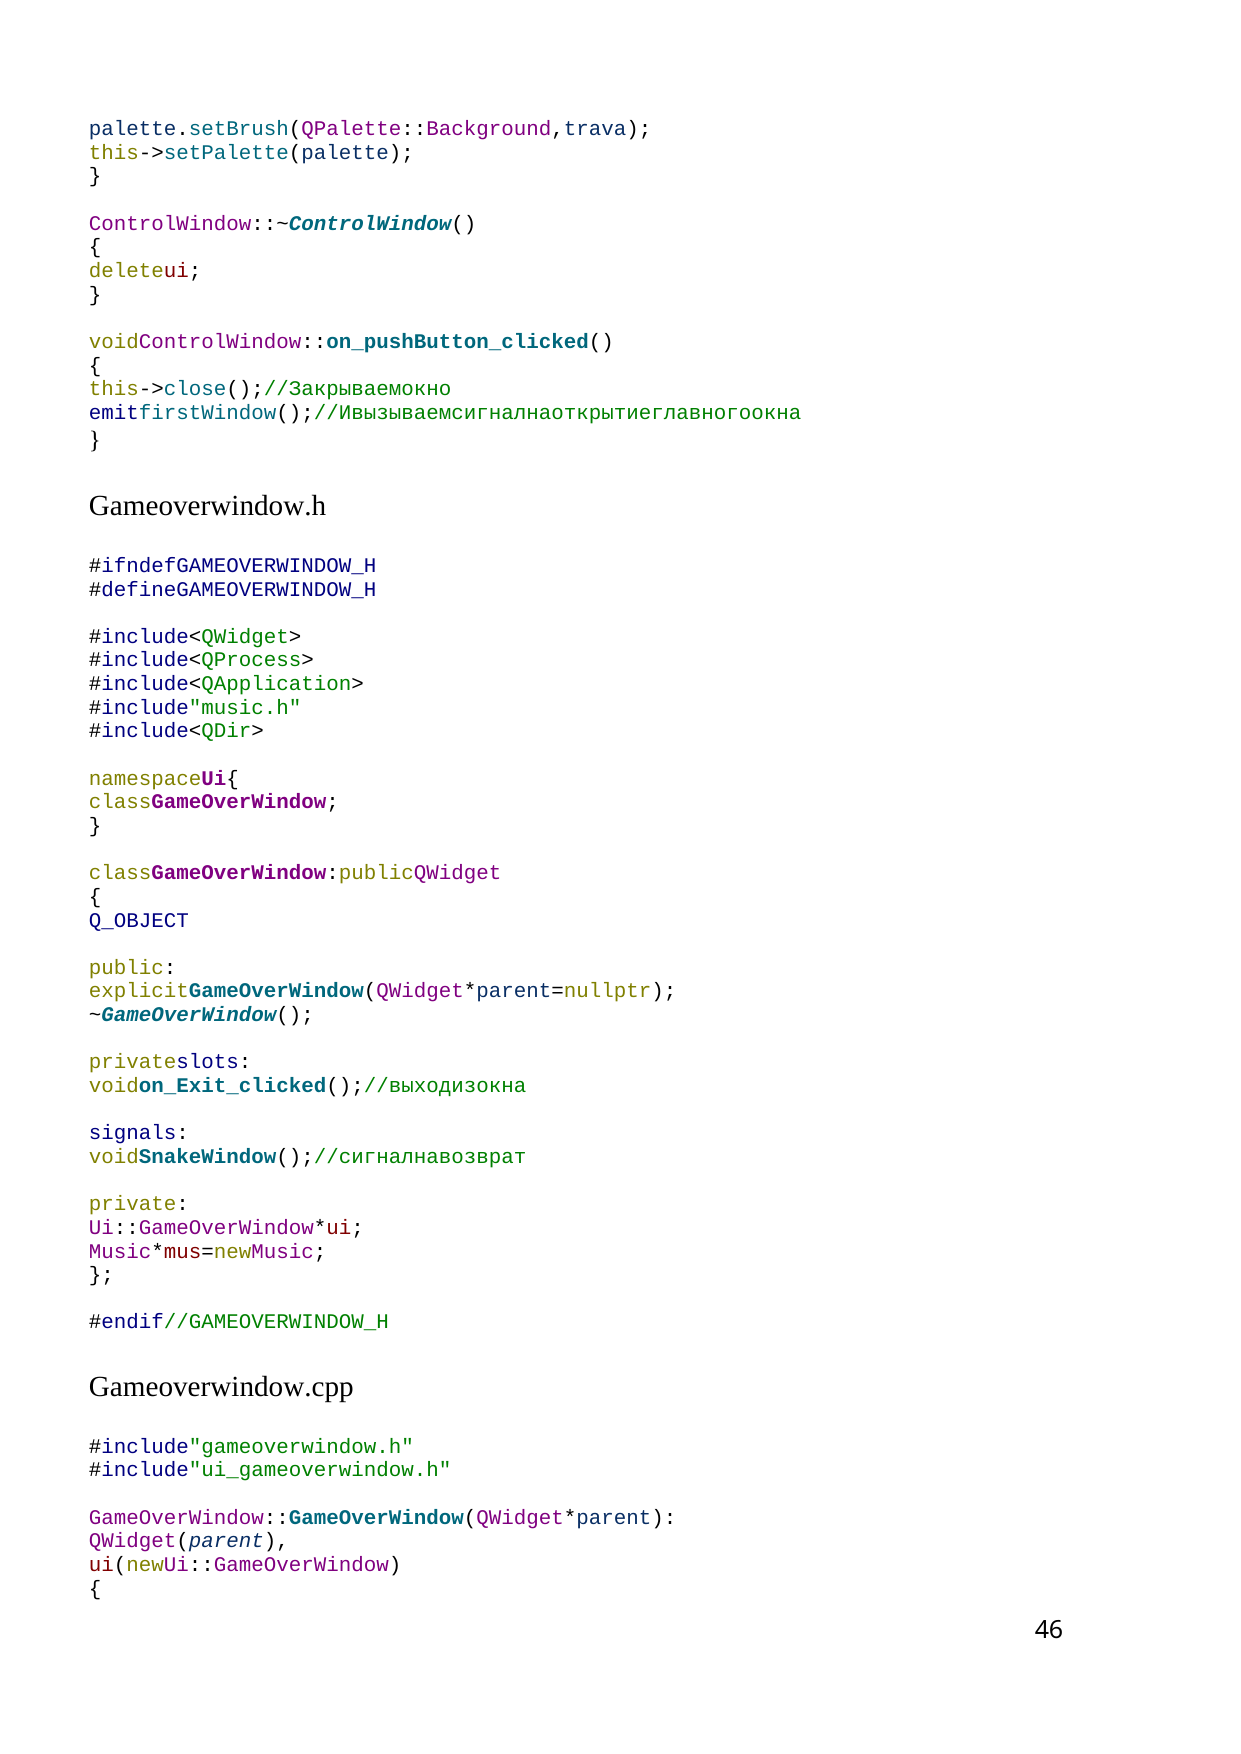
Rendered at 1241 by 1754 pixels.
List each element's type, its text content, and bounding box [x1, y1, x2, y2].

text #include"music.h" [89, 697, 1063, 720]
text #include<QDir> [89, 720, 1063, 744]
text } [89, 815, 1063, 839]
text namespaceUi{ [89, 768, 1063, 791]
text privateslots: [89, 1051, 1063, 1075]
text Q_OBJECT [89, 909, 1063, 933]
text voidControlWindow::on_pushButton_clicked() [89, 331, 1063, 354]
text GameOverWindow::GameOverWindow(QWidget*parent): [89, 1507, 1063, 1530]
text { [89, 354, 1063, 378]
text } [89, 284, 1063, 307]
text #include<QWidget> [89, 626, 1063, 649]
text emitfirstWindow();//Ивызываемсигналнаоткрытиеглавногоокна [89, 402, 1063, 426]
text deleteui; [89, 260, 1063, 284]
text #endif//GAMEOVERWINDOW_H [89, 1312, 1063, 1335]
text { [89, 886, 1063, 909]
text QWidget(parent), [89, 1530, 1063, 1554]
text this->close();//Закрываемокно [89, 378, 1063, 402]
text ControlWindow::~ControlWindow() [89, 213, 1063, 236]
text Music*mus=newMusic; [89, 1241, 1063, 1264]
text }; [89, 1264, 1063, 1288]
text Ui::GameOverWindow*ui; [89, 1217, 1063, 1241]
text #defineGAMEOVERWINDOW_H [89, 578, 1063, 602]
text voidon_Exit_clicked();//выходизокна [89, 1075, 1063, 1099]
text classGameOverWindow; [89, 791, 1063, 815]
text } [89, 165, 1063, 189]
text #include"ui_gameoverwindow.h" [89, 1459, 1063, 1483]
text ui(newUi::GameOverWindow) [89, 1554, 1063, 1578]
text Gameoverwindow.cpp [89, 1369, 1063, 1402]
text this->setPalette(palette); [89, 142, 1063, 165]
text public: [89, 957, 1063, 981]
text ~GameOverWindow(); [89, 1004, 1063, 1028]
text classGameOverWindow:publicQWidget [89, 862, 1063, 886]
text Gameoverwindow.h [89, 488, 1063, 521]
text #include<QApplication> [89, 673, 1063, 697]
text { [89, 236, 1063, 260]
text signals: [89, 1122, 1063, 1146]
text #ifndefGAMEOVERWINDOW_H [89, 555, 1063, 578]
text palette.setBrush(QPalette::Background,trava); [89, 118, 1063, 142]
text explicitGameOverWindow(QWidget*parent=nullptr); [89, 981, 1063, 1004]
text } [89, 426, 1063, 454]
text { [89, 1578, 1063, 1601]
text #include<QProcess> [89, 649, 1063, 673]
text voidSnakeWindow();//сигналнавозврат [89, 1146, 1063, 1170]
text private: [89, 1193, 1063, 1217]
text #include"gameoverwindow.h" [89, 1436, 1063, 1459]
